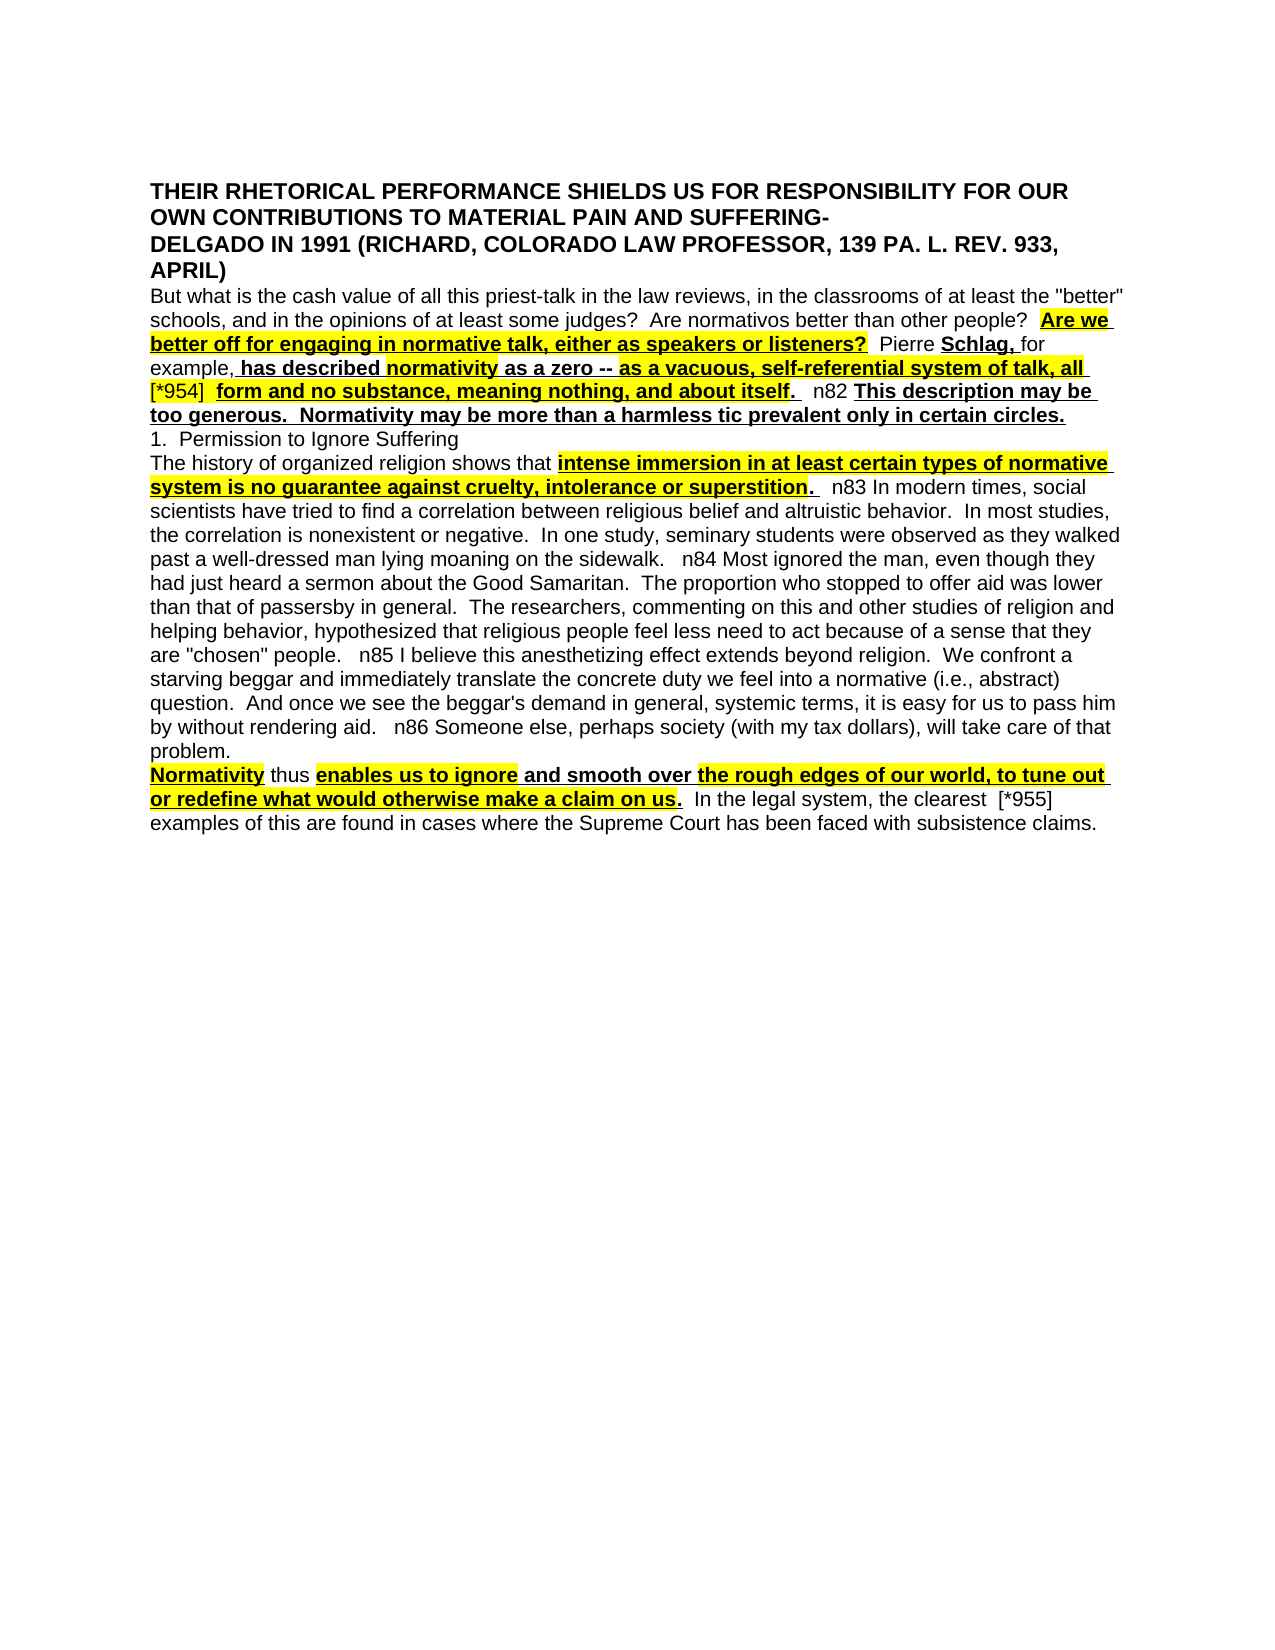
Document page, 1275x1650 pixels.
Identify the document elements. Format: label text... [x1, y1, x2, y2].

text DELGADO IN 1991 (RICHARD, COLORADO LAW PROFESSOR, 139 PA. L. REV. 933, APRIL) [150, 231, 1125, 283]
text THEIR RHETORICAL PERFORMANCE SHIELDS US FOR RESPONSIBILITY FOR OUR OWN CONTRIBUTIONS TO MATERIAL PAIN AND SUFFERING- [150, 178, 1125, 231]
text 1. Permission to Ignore Suffering [150, 427, 1125, 451]
text But what is the cash value of all this priest-talk in the law reviews, in the classrooms of at least the "better" schools, and in the opinions of at least some judges? Are normativos better than other people? Are we better off for engaging in normative talk, either as speakers or listeners? Pierre Schlag, for example, has described normativity as a zero -- as a vacuous, self-referential system of talk, all [*954] form and no substance, meaning nothing, and about itself. n82 This description may be too generous. Normativity may be more than a harmless tic prevalent only in certain circles. [150, 283, 1125, 427]
text Normativity thus enables us to ignore and smooth over the rough edges of our world, to tune out or redefine what would otherwise make a claim on us. In the legal system, the clearest [*955] examples of this are found in cases where the Supreme Court has been faced with subsistence claims. [150, 763, 1125, 834]
text The history of organized religion shows that intense immersion in at least certain types of normative system is no guarantee against cruelty, intolerance or superstition. n83 In modern times, social scientists have tried to find a correlation between religious belief and altruistic behavior. In most studies, the correlation is nonexistent or negative. In one study, seminary students were observed as they walked past a well-dressed man lying moaning on the sidewalk. n84 Most ignored the man, even though they had just heard a sermon about the Good Samaritan. The proportion who stopped to offer aid was lower than that of passersby in general. The researchers, commenting on this and other studies of religion and helping behavior, hypothesized that religious people feel less need to act because of a sense that they are "chosen" people. n85 I believe this anesthetizing effect extends beyond religion. We confront a starving beggar and immediately translate the concrete duty we feel into a normative (i.e., abstract) question. And once we see the beggar's demand in general, systemic terms, it is easy for us to pass him by without rendering aid. n86 Someone else, perhaps society (with my tax dollars), will take care of that problem. [150, 451, 1125, 763]
